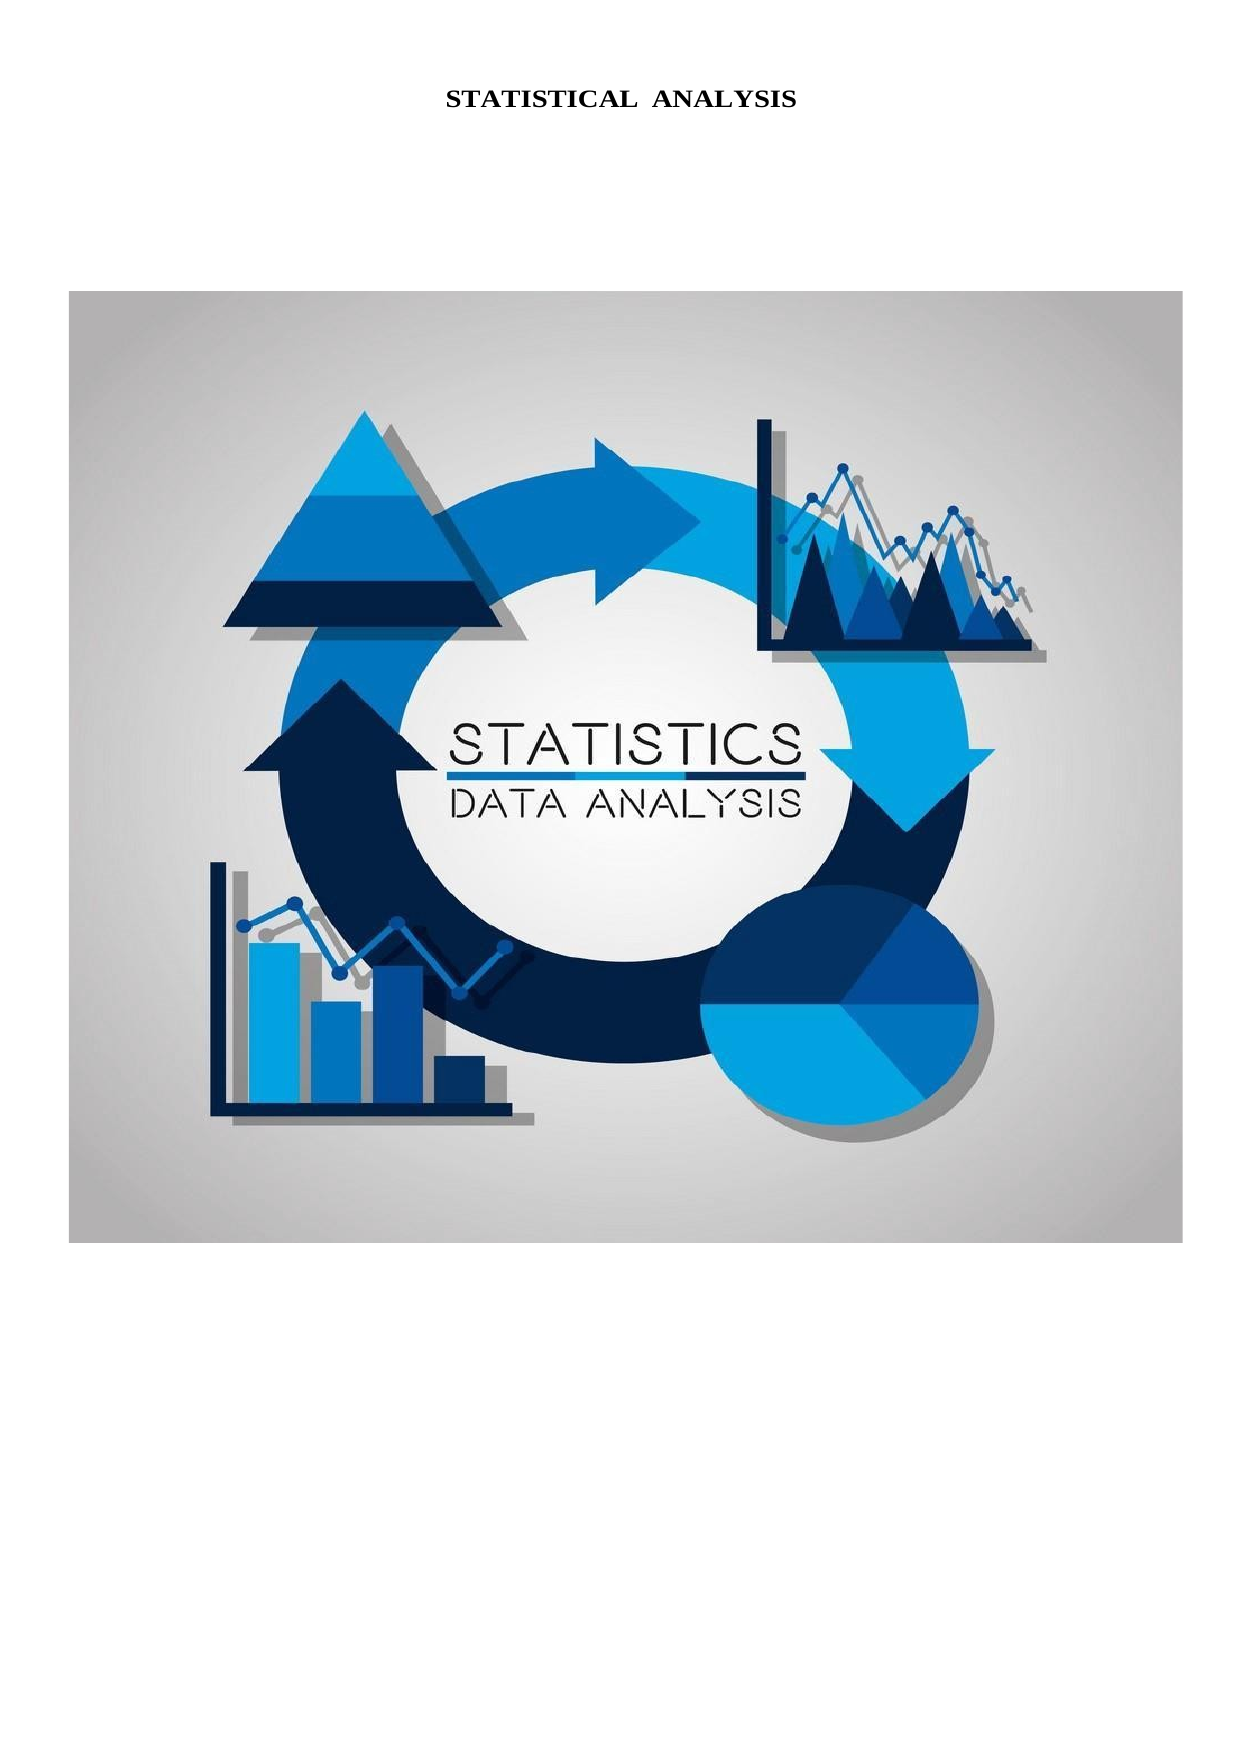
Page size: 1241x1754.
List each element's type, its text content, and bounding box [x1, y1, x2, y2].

text STATISTICAL ANALYSIS [264, 84, 979, 112]
picture [68, 291, 1183, 1243]
